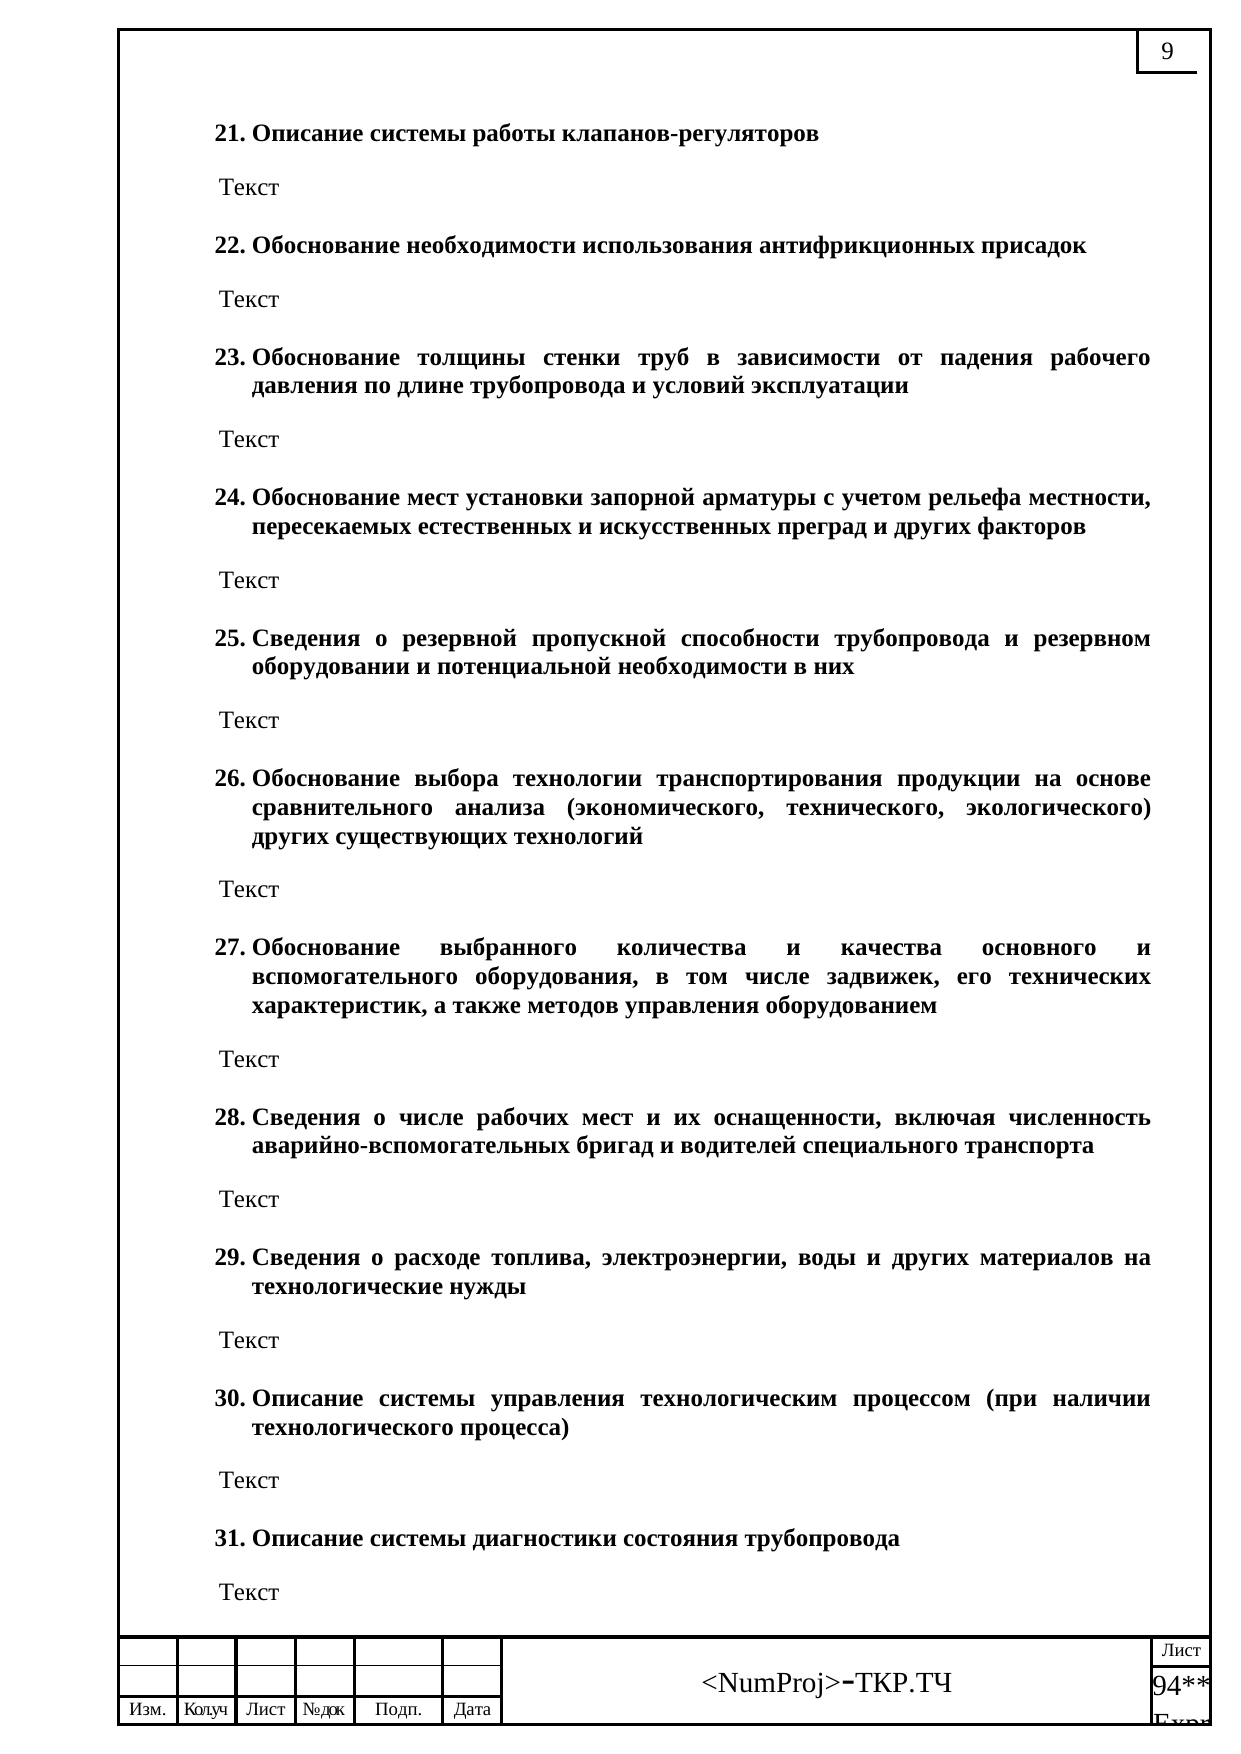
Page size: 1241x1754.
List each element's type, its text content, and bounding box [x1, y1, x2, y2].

subtitle Сведения о числе рабочих мест и их оснащенности, включая численность аварийно-вспомогательных бригад и водителей специального транспорта [214, 1102, 1152, 1159]
text Текст [177, 1325, 1152, 1353]
subtitle Описание системы управления технологическим процессом (при наличии технологического процесса) [214, 1383, 1152, 1440]
text Текст [177, 1577, 1152, 1606]
text Текст [177, 1184, 1152, 1213]
text Текст [177, 284, 1152, 312]
subtitle Описание системы диагностики состояния трубопровода [214, 1523, 1152, 1552]
text Текст [177, 565, 1152, 593]
text Текст [177, 874, 1152, 903]
subtitle Обоснование мест установки запорной арматуры с учетом рельефа местности, пересекаемых естественных и искусственных преград и других факторов [214, 482, 1152, 540]
subtitle Обоснование выбранного количества и качества основного и вспомогательного оборудования, в том числе задвижек, его технических характеристик, а также методов управления оборудованием [214, 932, 1152, 1019]
text Текст [177, 705, 1152, 734]
subtitle Описание системы работы клапанов-регуляторов [214, 118, 1152, 147]
subtitle Сведения о резервной пропускной способности трубопровода и резервном оборудовании и потенциальной необходимости в них [214, 623, 1152, 680]
text Текст [177, 1044, 1152, 1072]
subtitle Сведения о расходе топлива, электроэнергии, воды и других материалов на технологические нужды [214, 1242, 1152, 1300]
subtitle Обоснование необходимости использования антифрикционных присадок [214, 230, 1152, 259]
text Текст [177, 172, 1152, 201]
subtitle Обоснование толщины стенки труб в зависимости от падения рабочего давления по длине трубопровода и условий эксплуатации [214, 342, 1152, 399]
text Текст [177, 1465, 1152, 1494]
subtitle Обоснование выбора технологии транспортирования продукции на основе сравнительного анализа (экономического, технического, экологического) других существующих технологий [214, 763, 1152, 849]
text Текст [177, 424, 1152, 453]
